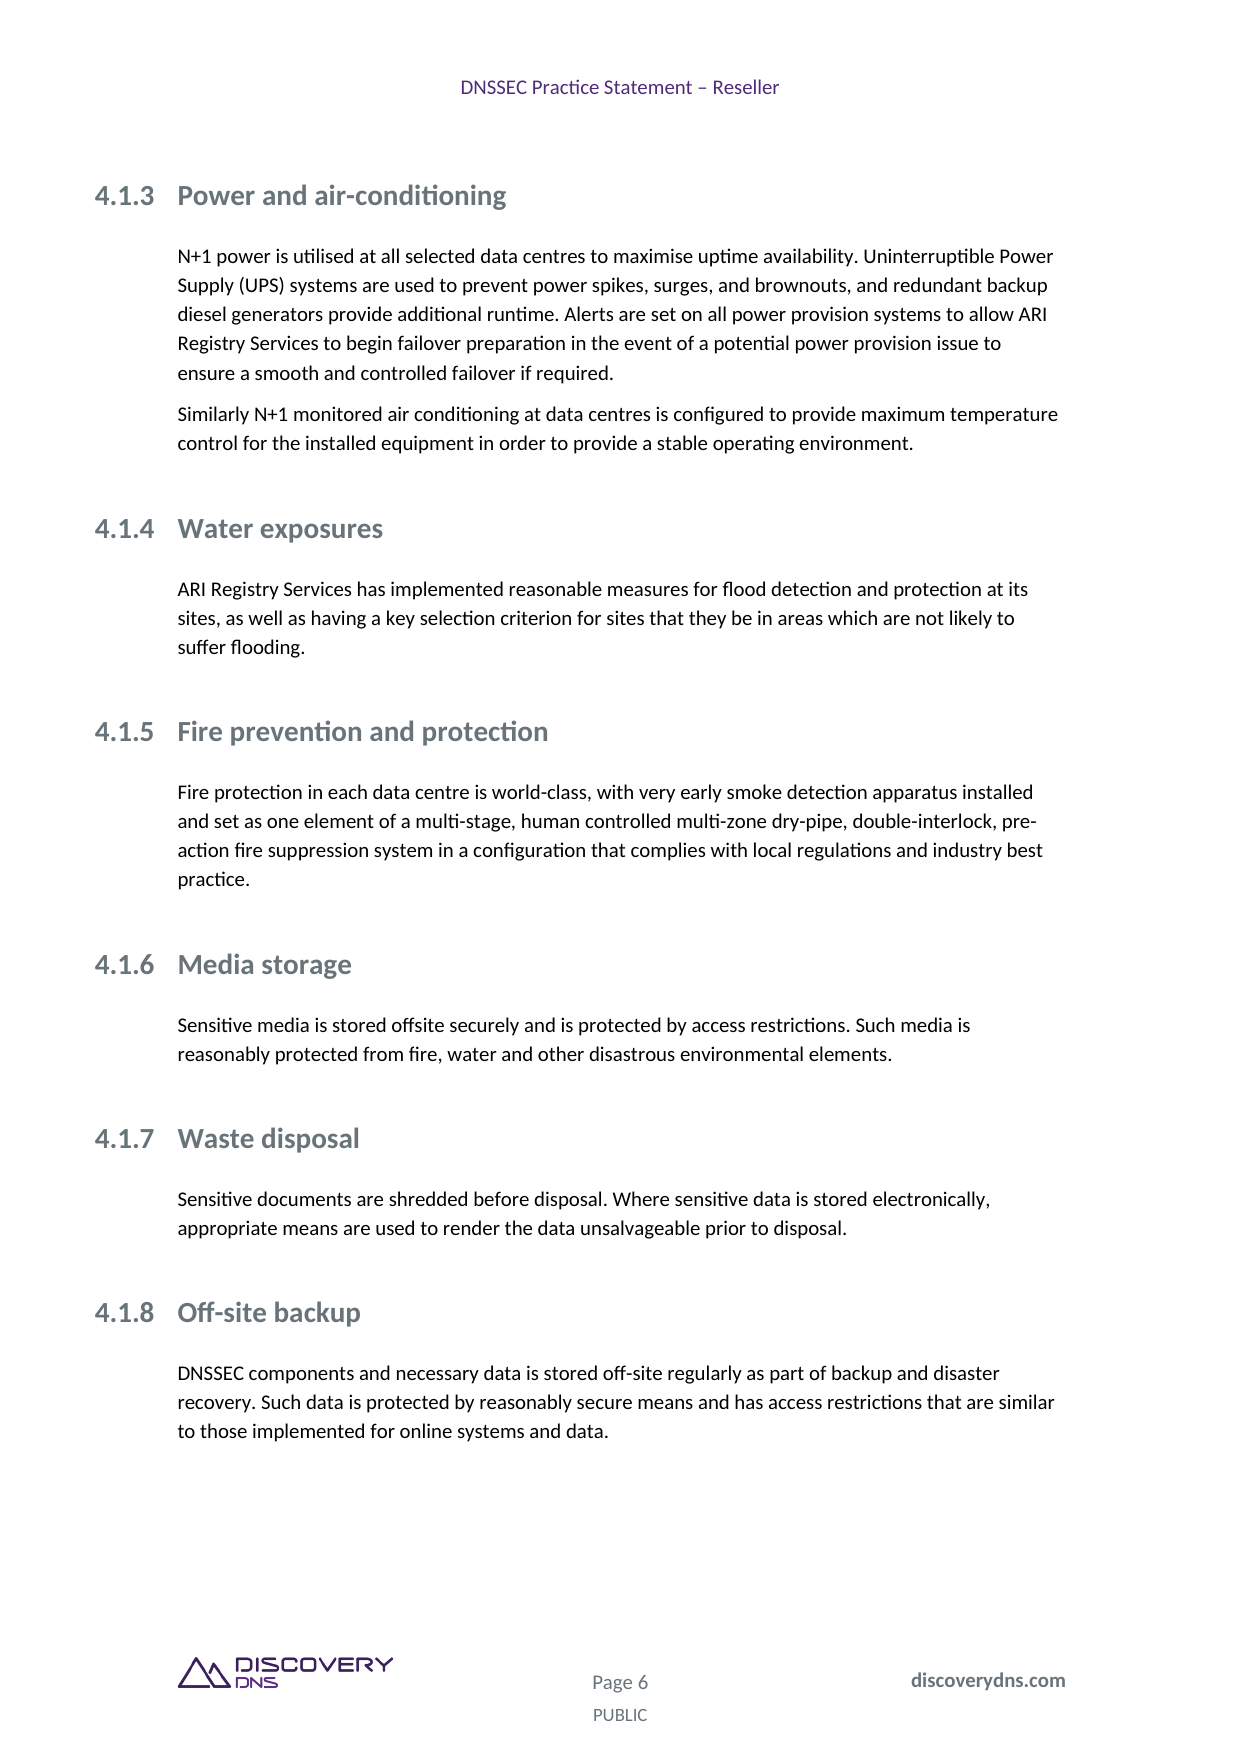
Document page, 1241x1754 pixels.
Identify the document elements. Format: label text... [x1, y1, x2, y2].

picture [177, 1656, 394, 1689]
text DNSSEC components and necessary data is stored off-site regularly as part of backup and disaster recovery. Such data is protected by reasonably secure means and has access restrictions that are similar to those implemented for online systems and data. [177, 1360, 1063, 1444]
subtitle Waste disposal [94, 1120, 1063, 1156]
subtitle Power and air-conditioning [94, 177, 1063, 213]
text N+1 power is utilised at all selected data centres to maximise uptime availability. Uninterruptible Power Supply (UPS) systems are used to prevent power spikes, surges, and brownouts, and redundant backup diesel generators provide additional runtime. Alerts are set on all power provision systems to allow ARI Registry Services to begin failover preparation in the event of a potential power provision issue to ensure a smooth and controlled failover if required. [177, 243, 1063, 385]
text ARI Registry Services has implemented reasonable measures for flood detection and protection at its sites, as well as having a key selection criterion for sites that they be in areas which are not likely to suffer flooding. [177, 576, 1063, 659]
text Fire protection in each data centre is world-class, with very early smoke detection apparatus installed and set as one element of a multi-stage, human controlled multi-zone dry-pipe, double-interlock, pre-action fire suppression system in a configuration that complies with local regulations and industry best practice. [177, 779, 1063, 892]
subtitle Water exposures [94, 510, 1063, 545]
subtitle Off-site backup [94, 1294, 1063, 1330]
subtitle Fire prevention and protection [94, 713, 1063, 749]
subtitle Media storage [94, 946, 1063, 981]
text Sensitive documents are shredded before disposal. Where sensitive data is stored electronically, appropriate means are used to render the data unsalvageable prior to disposal. [177, 1186, 1063, 1241]
text Sensitive media is stored offsite securely and is protected by access restrictions. Such media is reasonably protected from fire, water and other disastrous environmental elements. [177, 1012, 1063, 1066]
text Similarly N+1 monitored air conditioning at data centres is configured to provide maximum temperature control for the installed equipment in order to provide a stable operating environment. [177, 401, 1063, 456]
